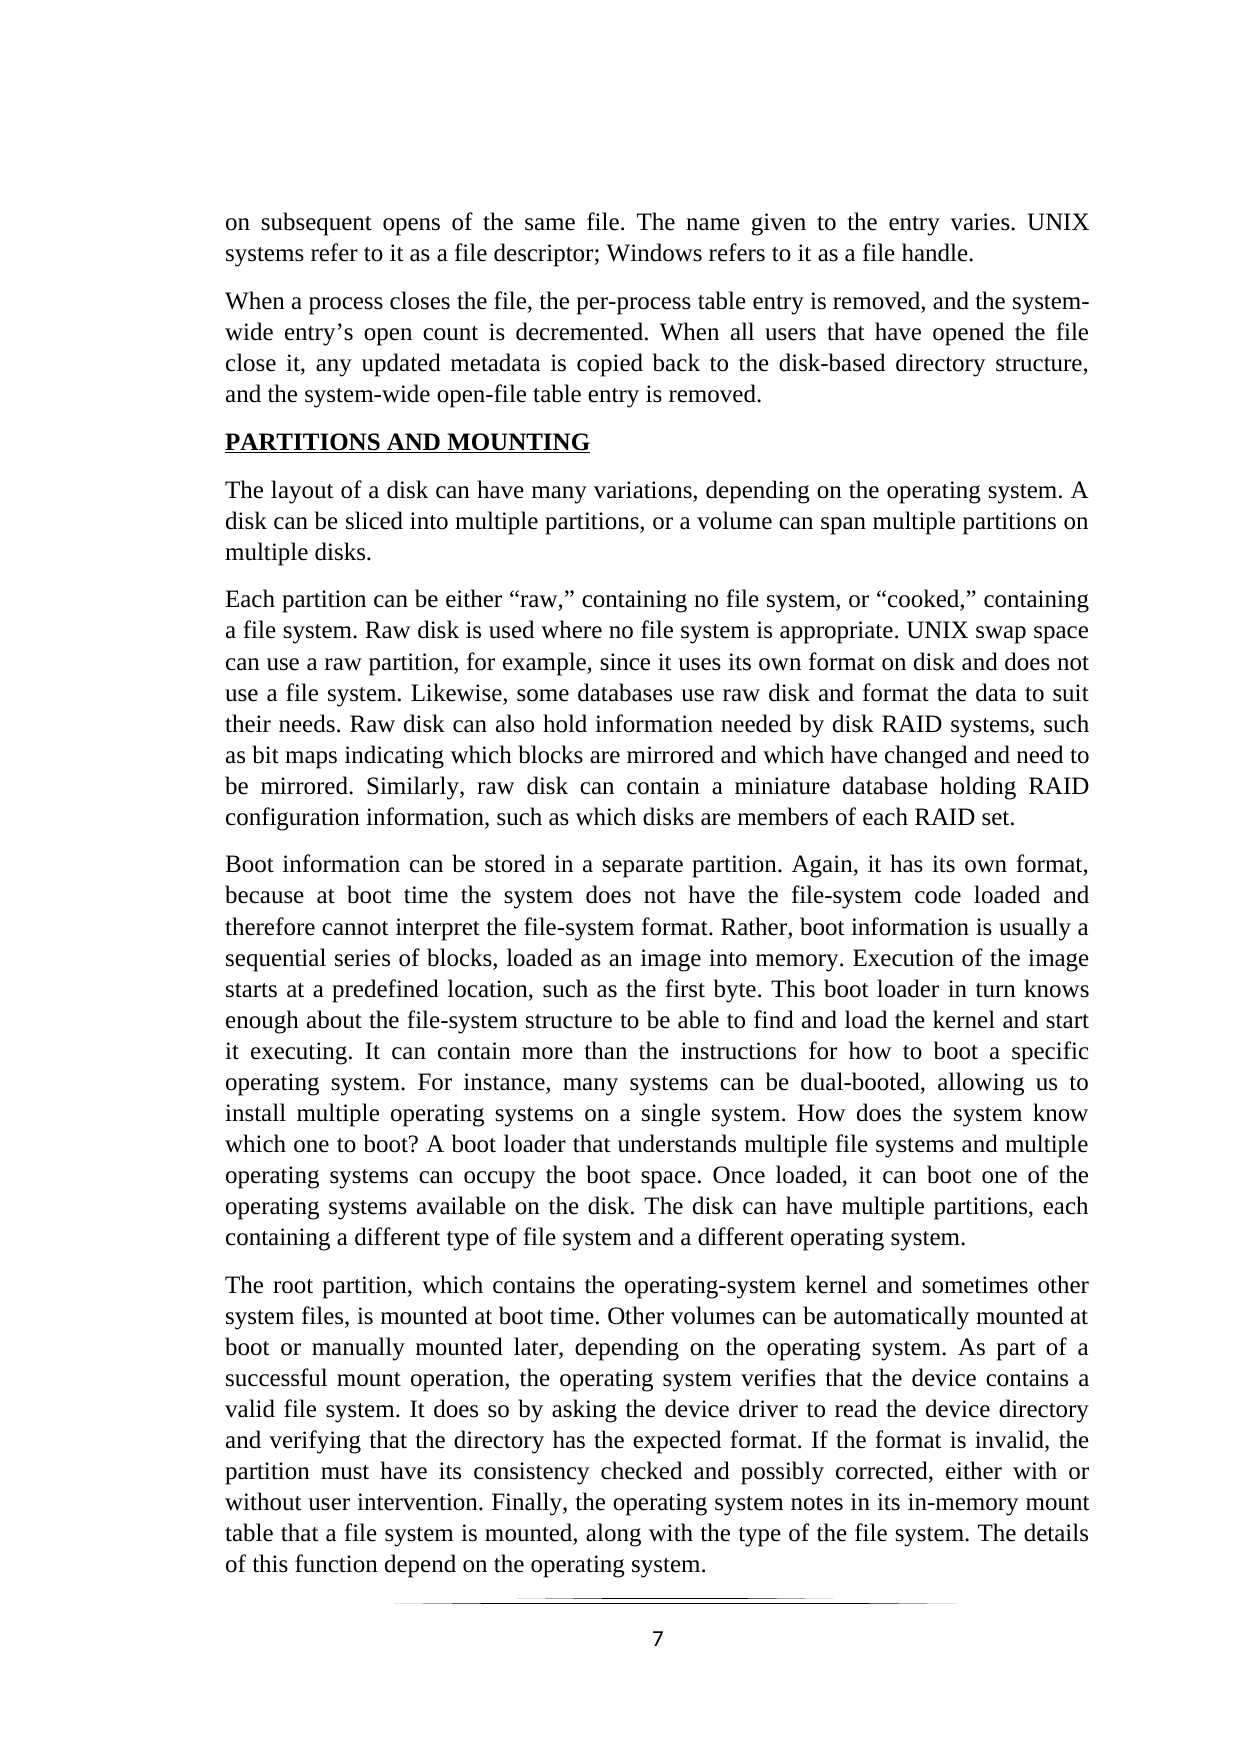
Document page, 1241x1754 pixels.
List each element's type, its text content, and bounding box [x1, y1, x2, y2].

text Each partition can be either “raw,” containing no file system, or “cooked,” containing a file system. Raw disk is used where no file system is appropriate. UNIX swap space can use a raw partition, for example, since it uses its own format on disk and does not use a file system. Likewise, some databases use raw disk and format the data to suit their needs. Raw disk can also hold information needed by disk RAID systems, such as bit maps indicating which blocks are mirrored and which have changed and need to be mirrored. Similarly, raw disk can contain a miniature database holding RAID configuration information, such as which disks are members of each RAID set. [225, 584, 1090, 831]
text When a process closes the file, the per-process table entry is removed, and the system-wide entry’s open count is decremented. When all users that have opened the file close it, any updated metadata is copied back to the disk-based directory structure, and the system-wide open-file table entry is removed. [225, 286, 1090, 408]
text Boot information can be stored in a separate partition. Again, it has its own format, because at boot time the system does not have the file-system code loaded and therefore cannot interpret the file-system format. Rather, boot information is usually a sequential series of blocks, loaded as an image into memory. Execution of the image starts at a predefined location, such as the first byte. This boot loader in turn knows enough about the file-system structure to be able to find and load the kernel and start it executing. It can contain more than the instructions for how to boot a specific operating system. For instance, many systems can be dual-booted, allowing us to install multiple operating systems on a single system. How does the system know which one to boot? A boot loader that understands multiple file systems and multiple operating systems can occupy the boot space. Once loaded, it can boot one of the operating systems available on the disk. The disk can have multiple partitions, each containing a different type of file system and a different operating system. [225, 849, 1090, 1251]
text The layout of a disk can have many variations, depending on the operating system. A disk can be sliced into multiple partitions, or a volume can span multiple partitions on multiple disks. [225, 475, 1090, 566]
text The root partition, which contains the operating-system kernel and sometimes other system files, is mounted at boot time. Other volumes can be automatically mounted at boot or manually mounted later, depending on the operating system. As part of a successful mount operation, the operating system verifies that the device contains a valid file system. It does so by asking the device driver to read the device directory and verifying that the directory has the expected format. If the format is invalid, the partition must have its consistency checked and possibly corrected, either with or without user intervention. Finally, the operating system notes in its in-memory mount table that a file system is mounted, along with the type of the file system. The details of this function depend on the operating system. [225, 1270, 1090, 1578]
text PARTITIONS AND MOUNTING [225, 427, 1090, 456]
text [225, 207, 1090, 267]
